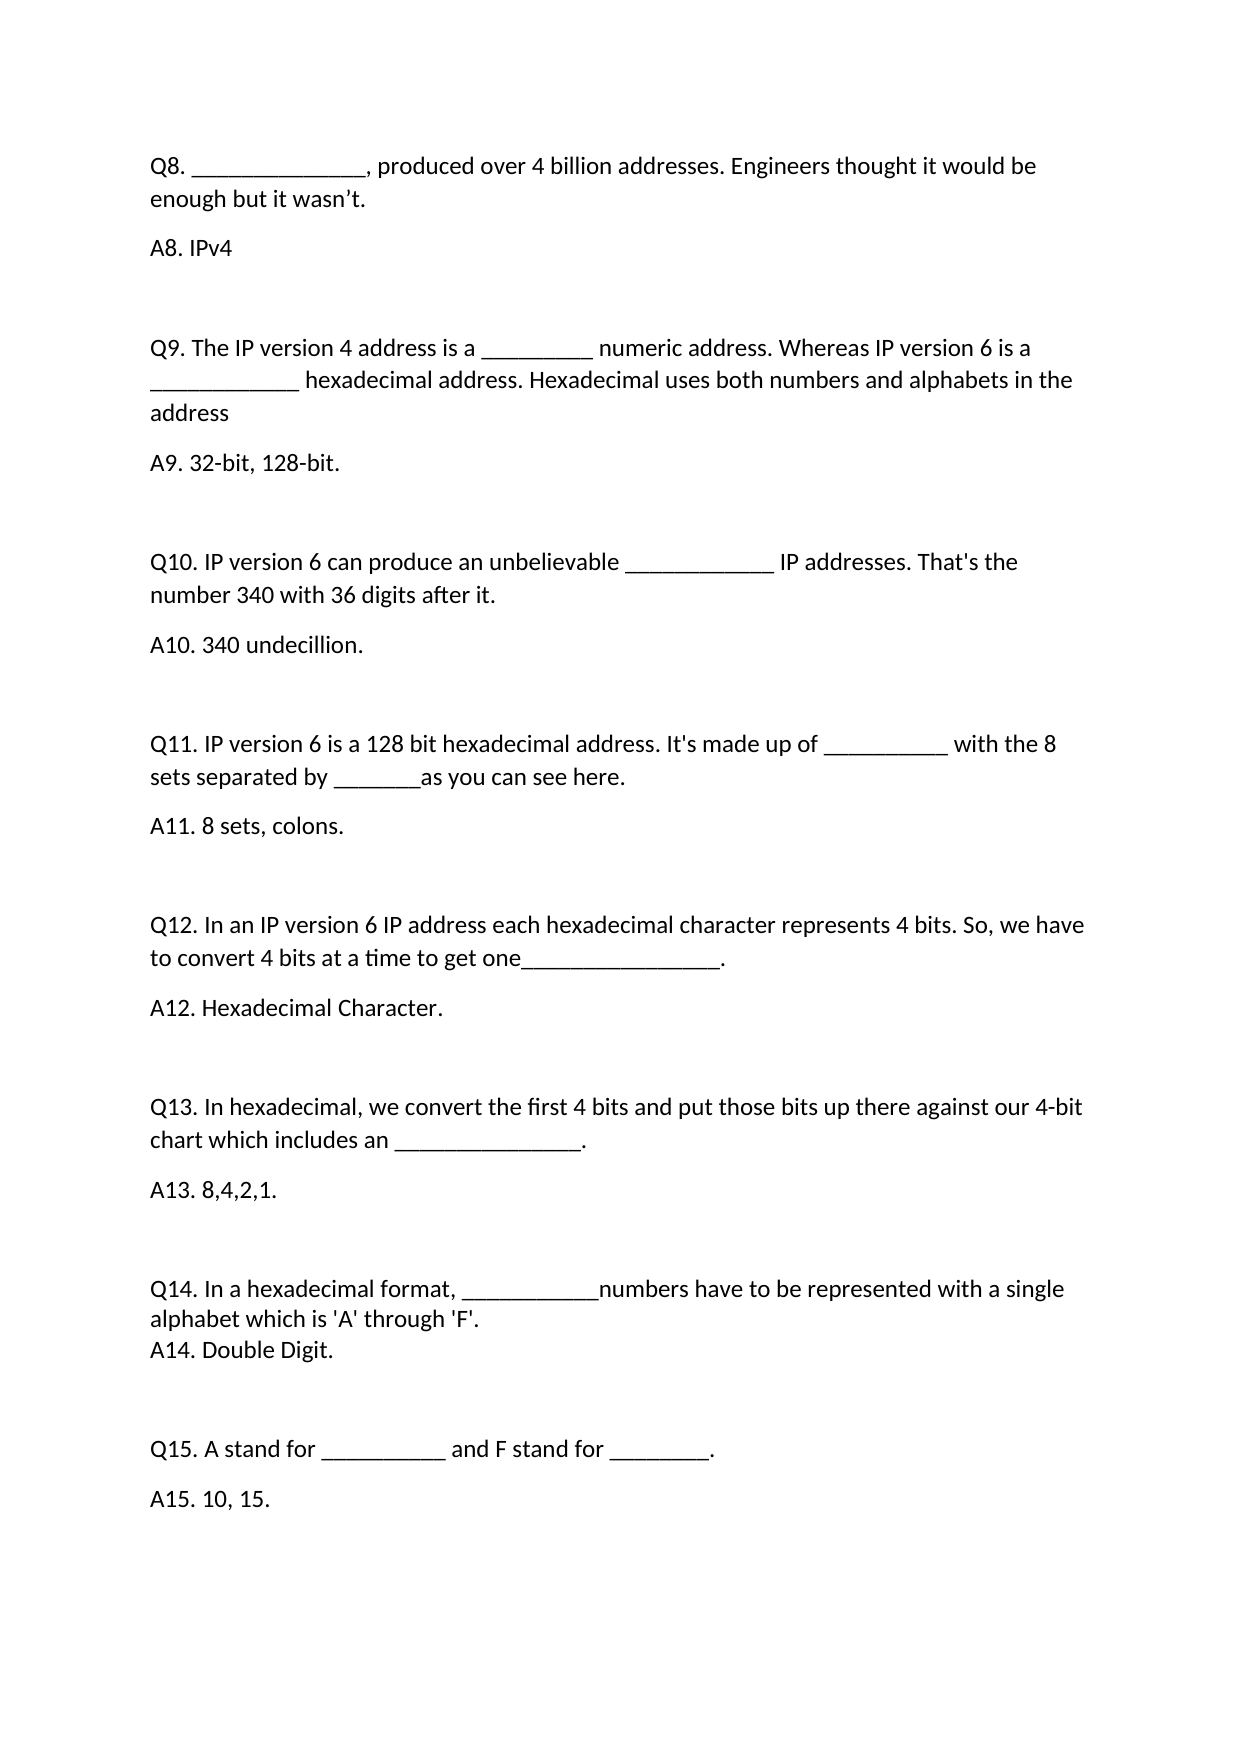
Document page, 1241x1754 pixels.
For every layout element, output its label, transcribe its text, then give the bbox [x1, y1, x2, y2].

text Q10. IP version 6 can produce an unbelievable ____________ IP addresses. That's the number 340 with 36 digits after it. [150, 546, 1090, 610]
text Q13. In hexadecimal, we convert the first 4 bits and put those bits up there against our 4-bit chart which includes an _______________. [150, 1091, 1090, 1155]
text Q15. A stand for __________ and F stand for ________. [150, 1433, 1090, 1464]
text A10. 340 undecillion. [150, 629, 1090, 659]
text A9. 32-bit, 128-bit. [150, 447, 1090, 478]
text A8. IPv4 [150, 232, 1090, 263]
text Q9. The IP version 4 address is a _________ numeric address. Whereas IP version 6 is a ____________ hexadecimal address. Hexadecimal uses both numbers and alphabets in the address [150, 332, 1090, 428]
text A14. Double Digit. [150, 1334, 1090, 1364]
text A12. Hexadecimal Character. [150, 992, 1090, 1023]
text Q8. ______________, produced over 4 billion addresses. Engineers thought it would be enough but it wasn’t. [150, 150, 1090, 213]
text A15. 10, 15. [150, 1483, 1090, 1513]
text Q14. In a hexadecimal format, ___________numbers have to be represented with a single alphabet which is 'A' through 'F'. [150, 1273, 1090, 1334]
text Q12. In an IP version 6 IP address each hexadecimal character represents 4 bits. So, we have to convert 4 bits at a time to get one________________. [150, 909, 1090, 973]
text A13. 8,4,2,1. [150, 1174, 1090, 1204]
text Q11. IP version 6 is a 128 bit hexadecimal address. It's made up of __________ with the 8 sets separated by _______as you can see here. [150, 728, 1090, 791]
text A11. 8 sets, colons. [150, 810, 1090, 841]
